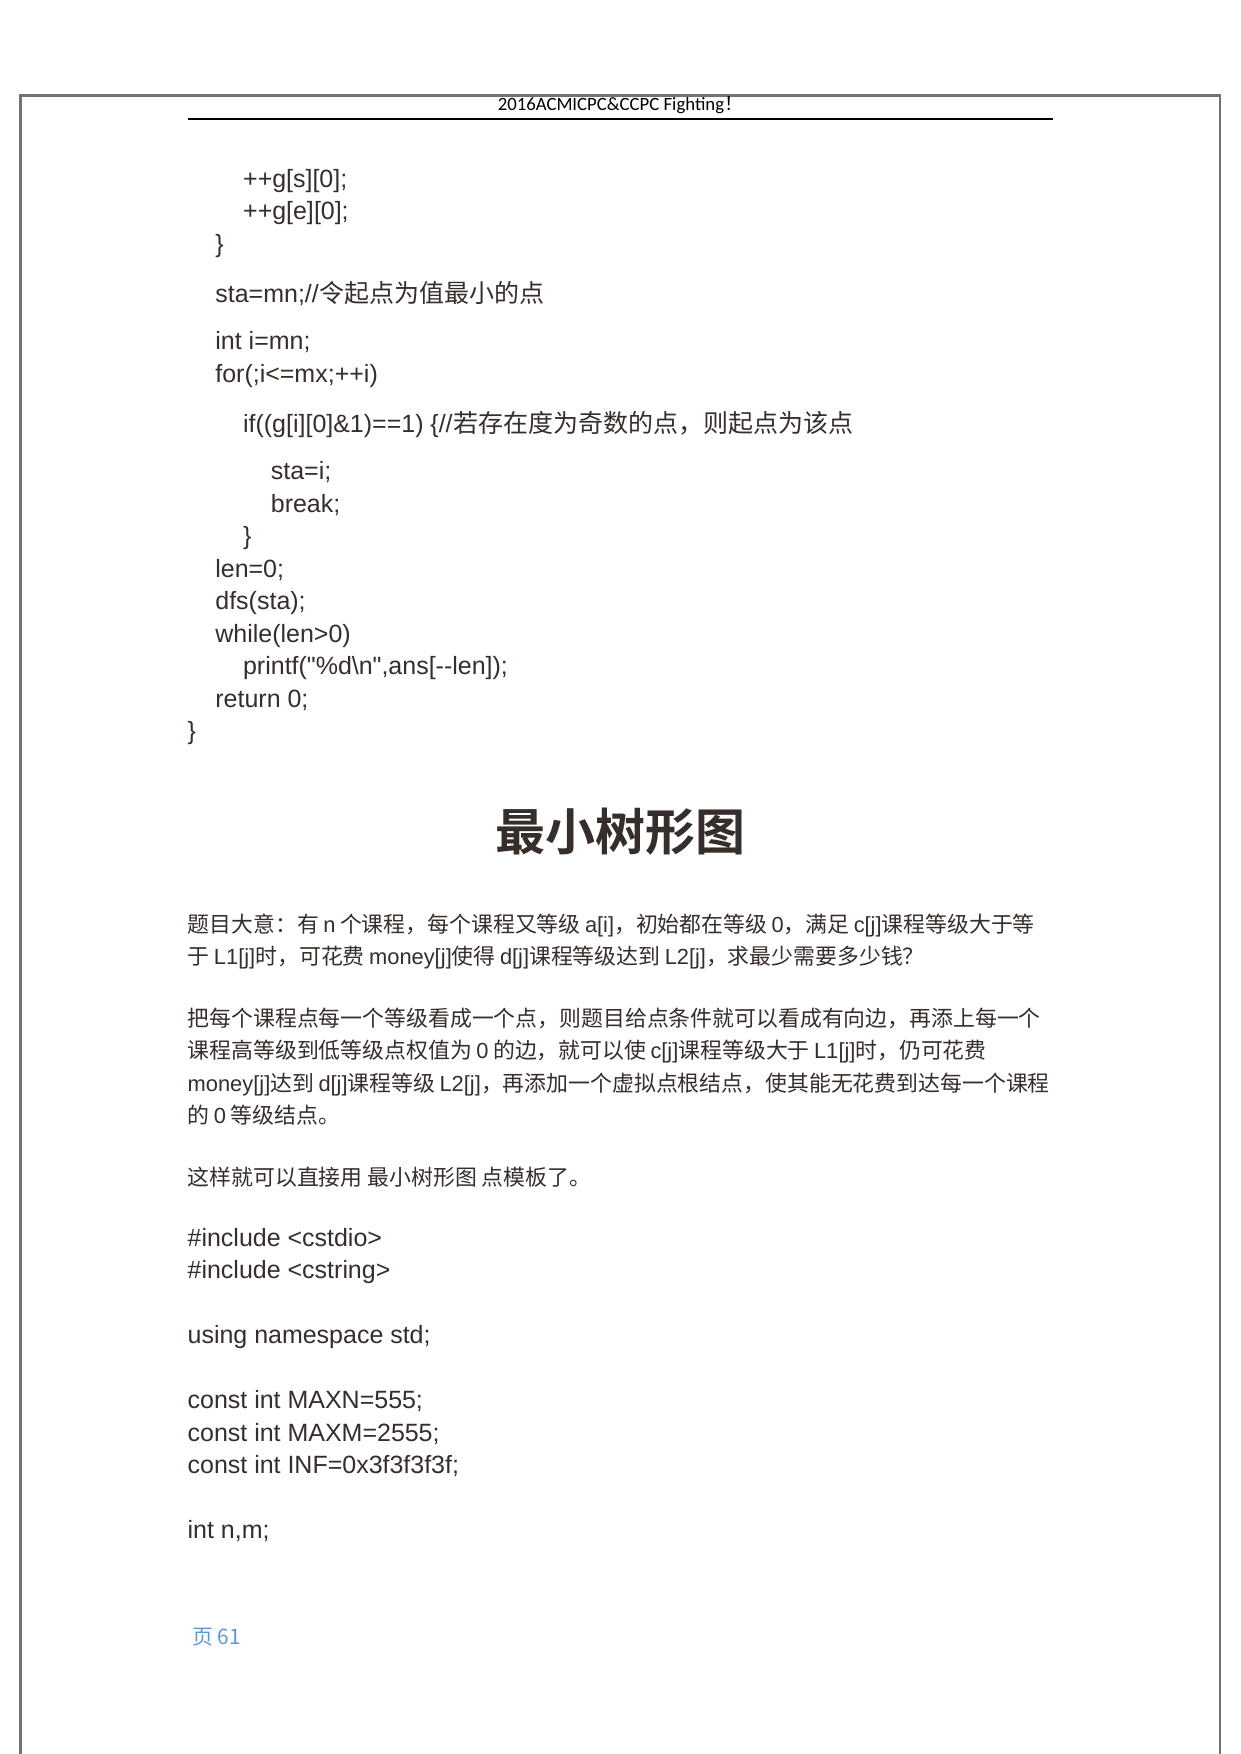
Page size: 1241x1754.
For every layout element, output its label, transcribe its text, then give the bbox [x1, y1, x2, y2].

text len=0; [187, 552, 1053, 584]
text if((g[i][0]&1)==1) {//若存在度为奇数的点，则起点为该点 [187, 389, 1053, 454]
text const int INF=0x3f3f3f3f; [187, 1449, 1053, 1481]
text #include <cstring> [187, 1254, 1053, 1286]
text 这样就可以直接用 最小树形图 点模板了。 [187, 1159, 1053, 1192]
text while(len>0) [187, 617, 1053, 649]
text #include <cstdio> [187, 1221, 1053, 1254]
text } [187, 519, 1053, 552]
text sta=mn;//令起点为值最小的点 [187, 259, 1053, 324]
text 题目大意：有n个课程，每个课程又等级a[i]，初始都在等级0，满足c[j]课程等级大于等于L1[j]时，可花费money[j]使得d[j]课程等级达到L2[j]，求最少需要多少钱？ [187, 906, 1053, 971]
text int n,m; [187, 1514, 1053, 1546]
text using namespace std; [187, 1319, 1053, 1351]
text return 0; [187, 682, 1053, 714]
text sta=i; [187, 454, 1053, 487]
text const int MAXM=2555; [187, 1416, 1053, 1449]
text const int MAXN=555; [187, 1384, 1053, 1416]
text break; [187, 487, 1053, 519]
text int i=mn; [187, 324, 1053, 357]
text dfs(sta); [187, 584, 1053, 617]
text } [187, 227, 1053, 259]
text printf("%d\n",ans[--len]); [187, 649, 1053, 682]
text 把每个课程点每一个等级看成一个点，则题目给点条件就可以看成有向边，再添上每一个课程高等级到低等级点权值为0的边，就可以使c[j]课程等级大于L1[j]时，仍可花费money[j]达到d[j]课程等级L2[j]，再添加一个虚拟点根结点，使其能无花费到达每一个课程的0等级结点。 [187, 1000, 1053, 1130]
text ++g[e][0]; [187, 194, 1053, 227]
text } [187, 714, 1053, 747]
text for(;i<=mx;++i) [187, 357, 1053, 389]
text 最小树形图 [187, 779, 1053, 877]
text ++g[s][0]; [187, 162, 1053, 194]
